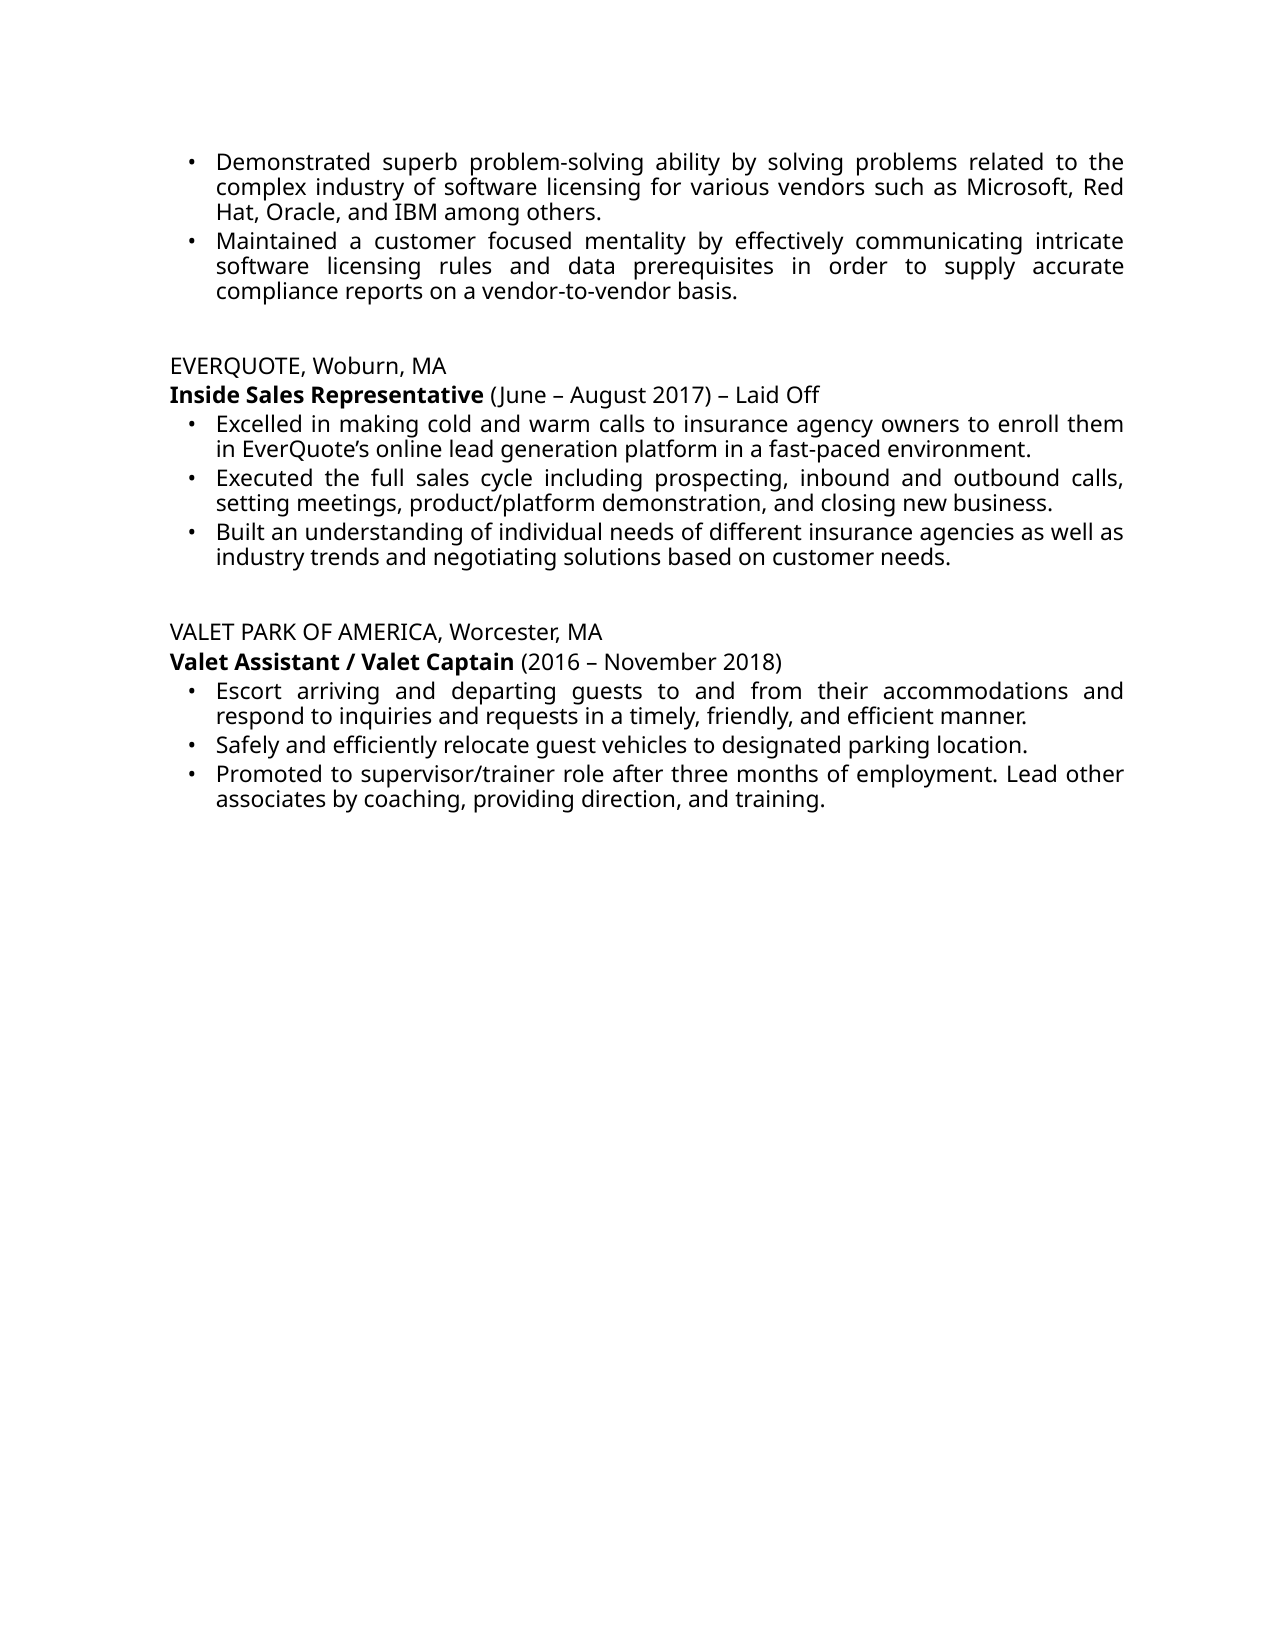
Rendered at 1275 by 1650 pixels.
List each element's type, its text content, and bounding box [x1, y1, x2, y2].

list Demonstrated superb problem-solving ability by solving problems related to the complex industry of software licensing for various vendors such as Microsoft, Red Hat, Oracle, and IBM among others. [187, 150, 1125, 225]
text Valet Assistant / Valet Captain (2016 – November 2018) [169, 650, 1125, 675]
list Built an understanding of individual needs of different insurance agencies as well as industry trends and negotiating solutions based on customer needs. [187, 521, 1125, 571]
text EVERQUOTE, Woburn, MA [169, 354, 1125, 379]
text Inside Sales Representative (June – August 2017) – Laid Off [169, 383, 1125, 408]
list Safely and efficiently relocate guest vehicles to designated parking location. [187, 733, 1125, 758]
text VALET PARK OF AMERICA, Worcester, MA [169, 621, 1125, 646]
list Excelled in making cold and warm calls to insurance agency owners to enroll them in EverQuote’s online lead generation platform in a fast-paced environment. [187, 412, 1125, 462]
list Escort arriving and departing guests to and from their accommodations and respond to inquiries and requests in a timely, friendly, and efficient manner. [187, 679, 1125, 729]
list Promoted to supervisor/trainer role after three months of employment. Lead other associates by coaching, providing direction, and training. [187, 762, 1125, 812]
list Executed the full sales cycle including prospecting, inbound and outbound calls, setting meetings, product/platform demonstration, and closing new business. [187, 467, 1125, 517]
list Maintained a customer focused mentality by effectively communicating intricate software licensing rules and data prerequisites in order to supply accurate compliance reports on a vendor-to-vendor basis. [187, 229, 1125, 304]
